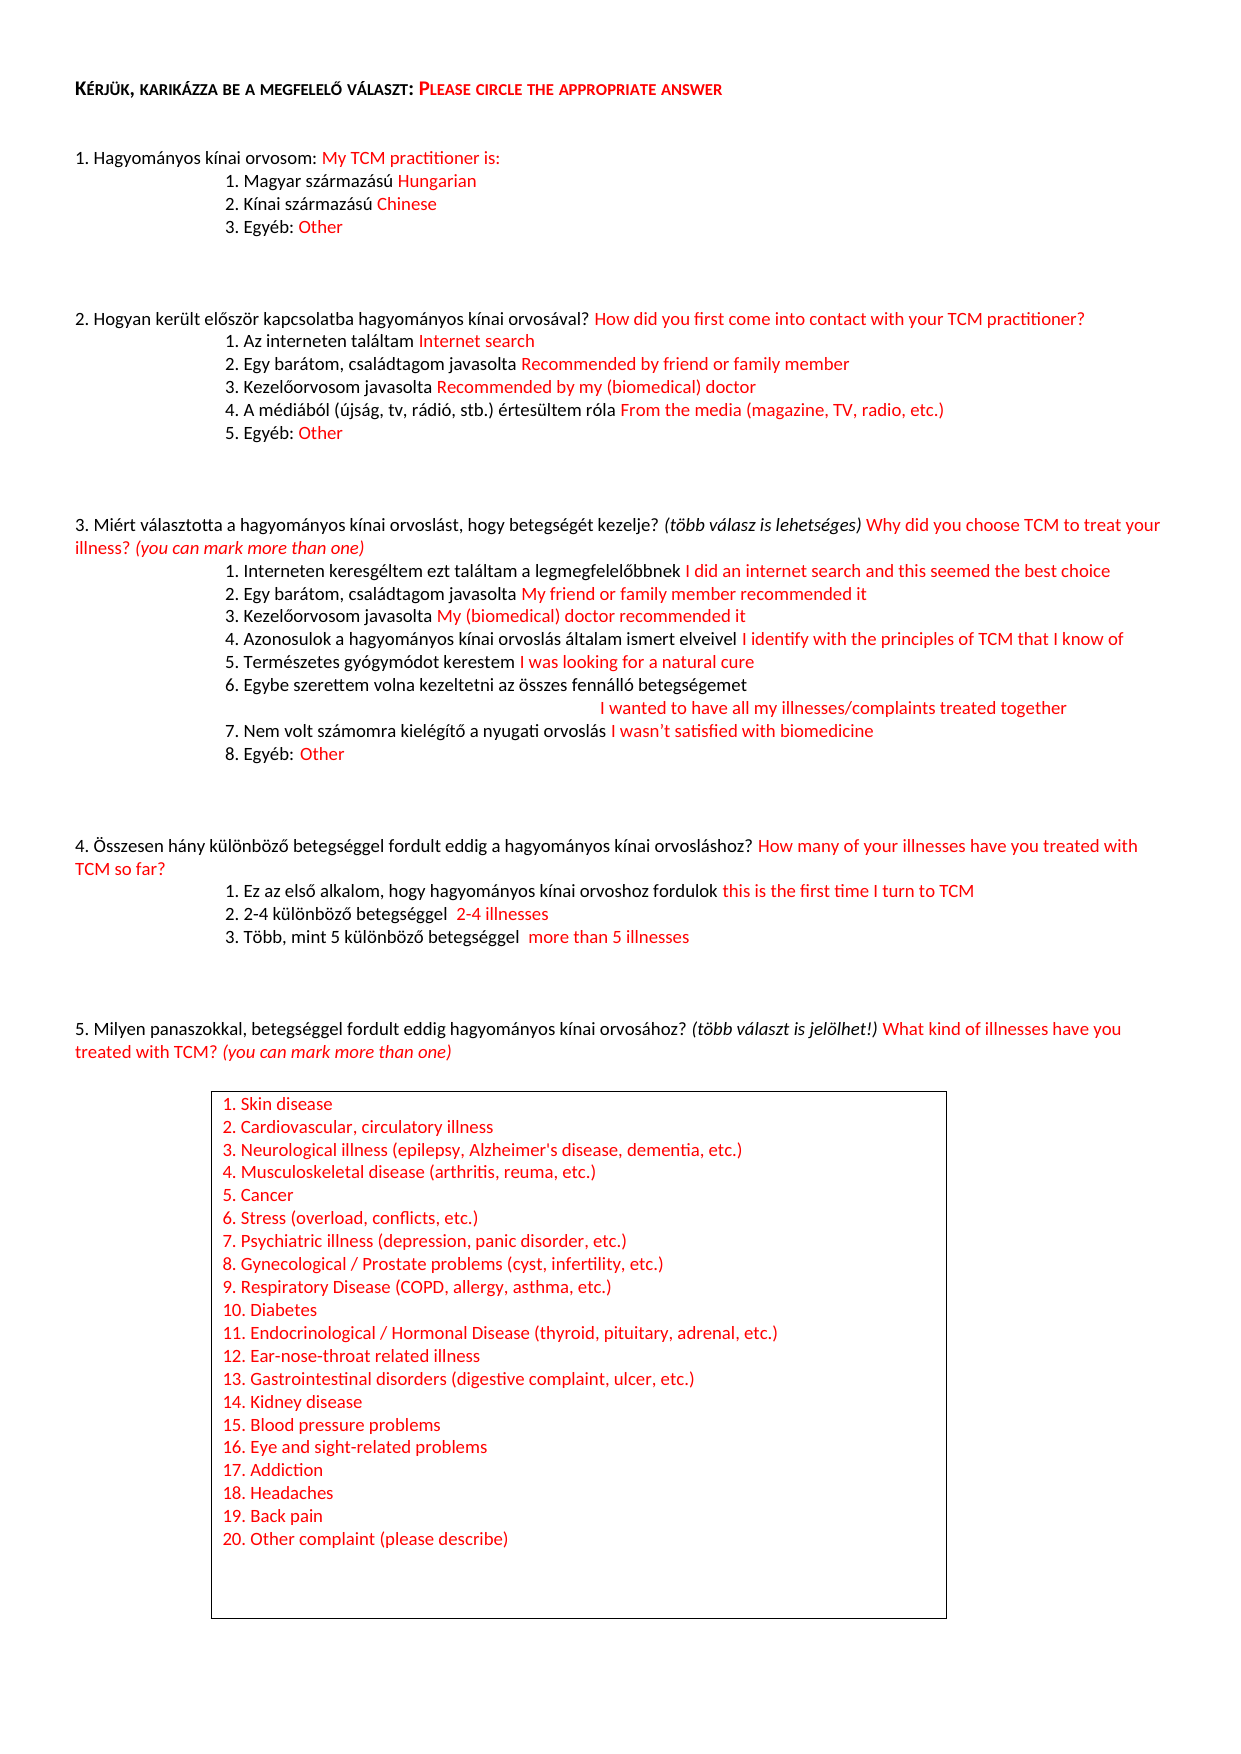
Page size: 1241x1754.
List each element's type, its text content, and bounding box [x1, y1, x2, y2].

text 3. Több, mint 5 különböző betegséggel more than 5 illnesses [75, 925, 1165, 948]
text 2. Hogyan került először kapcsolatba hagyományos kínai orvosával? How did you first come into contact with your TCM practitioner? [75, 307, 1165, 329]
text 4. Összesen hány különböző betegséggel fordult eddig a hagyományos kínai orvosláshoz? How many of your illnesses have you treated with TCM so far? [75, 834, 1165, 879]
text 5. Egyéb: Other [75, 421, 1165, 444]
text 7. Nem volt számomra kielégítő a nyugati orvoslás I wasn’t satisfied with biomedicine [150, 719, 1165, 742]
text Kérjük, karikázza be a megfelelő választ: Please circle the appropriate answer [75, 75, 1165, 100]
text 3. Kezelőorvosom javasolta Recommended by my (biomedical) doctor [75, 375, 1165, 398]
text 5. Milyen panaszokkal, betegséggel fordult eddig hagyományos kínai orvosához? (több választ is jelölhet!) What kind of illnesses have you treated with TCM? (you can mark more than one) [75, 1017, 1165, 1063]
text 4. Azonosulok a hagyományos kínai orvoslás általam ismert elveivel I identify with the principles of TCM that I know of [150, 627, 1165, 650]
text I wanted to have all my illnesses/complaints treated together [600, 696, 1165, 719]
text 1. Az interneten találtam Internet search [75, 329, 1165, 352]
text 1. Magyar származású Hungarian [225, 169, 1165, 192]
text 2. Kínai származású Chinese [225, 192, 1165, 215]
text 5. Természetes gyógymódot kerestem I was looking for a natural cure [150, 650, 1165, 673]
text 1. Ez az első alkalom, hogy hagyományos kínai orvoshoz fordulok this is the first time I turn to TCM [75, 879, 1165, 902]
text 8. Egyéb: Other [150, 742, 1165, 765]
table_header 1. Skin disease 2. Cardiovascular, circulatory illness 3. Neurological illness (epilepsy, Alzheimer's disease, dementia, etc.) 4. Musculoskeletal disease (arthritis, reuma, etc.) 5. Cancer 6. Stress (overload, conflicts, etc.) 7. Psychiatric illness (depression, panic disorder, etc.) 8. Gynecological / Prostate problems (cyst, infertility, etc.) 9. Respiratory Disease (COPD, allergy, asthma, etc.) 10. Diabetes 11. Endocrinological / Hormonal Disease (thyroid, pituitary, adrenal, etc.) 12. Ear-nose-throat related illness 13. Gastrointestinal disorders (digestive complaint, ulcer, etc.) 14. Kidney disease 15. Blood pressure problems 16. Eye and sight-related problems 17. Addiction 18. Headaches 19. Back pain 20. Other complaint (please describe) [212, 1092, 946, 1618]
text 1. Interneten keresgéltem ezt találtam a legmegfelelőbbnek I did an internet search and this seemed the best choice [150, 559, 1165, 582]
text 2. Egy barátom, családtagom javasolta Recommended by friend or family member [75, 352, 1165, 375]
text 3. Egyéb: Other [225, 215, 1165, 238]
text 2. 2-4 különböző betegséggel 2-4 illnesses [75, 902, 1165, 925]
text 4. A médiából (újság, tv, rádió, stb.) értesültem róla From the media (magazine, TV, radio, etc.) [75, 398, 1165, 421]
text 3. Miért választotta a hagyományos kínai orvoslást, hogy betegségét kezelje? (több válasz is lehetséges) Why did you choose TCM to treat your illness? (you can mark more than one) [75, 513, 1165, 559]
text 1. Hagyományos kínai orvosom: My TCM practitioner is: [75, 146, 1165, 169]
text 3. Kezelőorvosom javasolta My (biomedical) doctor recommended it [150, 604, 1165, 627]
text 6. Egybe szerettem volna kezeltetni az összes fennálló betegségemet [150, 673, 1165, 696]
text 2. Egy barátom, családtagom javasolta My friend or family member recommended it [150, 582, 1165, 604]
